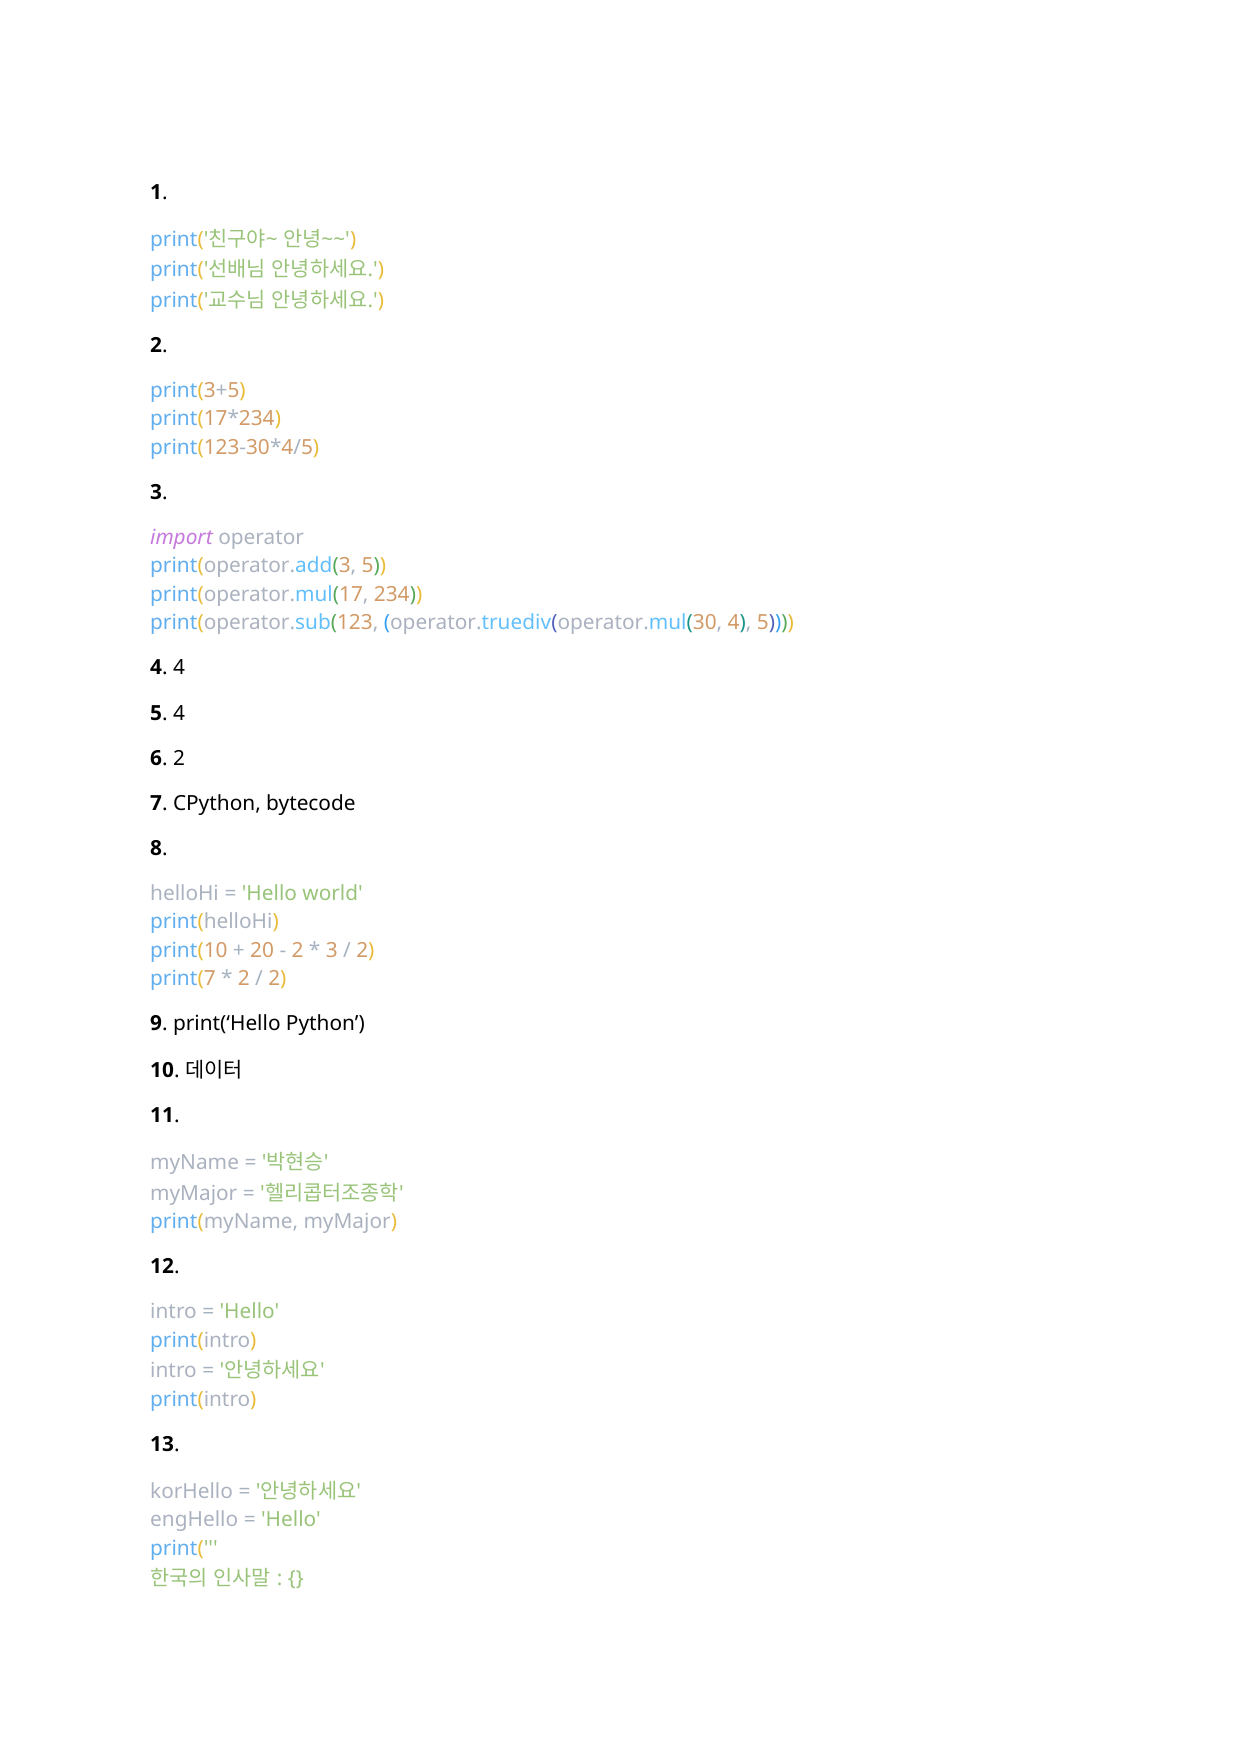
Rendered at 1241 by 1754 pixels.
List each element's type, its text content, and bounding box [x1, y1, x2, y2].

text 9. print(‘Hello Python’) [150, 1008, 1090, 1037]
text 11. [150, 1101, 1090, 1129]
text 6. 2 [150, 743, 1090, 771]
text print('친구야~ 안녕~~') print('선배님 안녕하세요.') print('교수님 안녕하세요.') [150, 222, 1090, 313]
text 1. [150, 177, 1090, 206]
text helloHi = 'Hello world' print(helloHi) print(10 + 20 - 2 * 3 / 2) print(7 * 2 / 2) [150, 878, 1090, 992]
text 12. [150, 1251, 1090, 1280]
text import operator print(operator.add(3, 5)) print(operator.mul(17, 234)) print(operator.sub(123, (operator.truediv(operator.mul(30, 4), 5)))) [150, 522, 1090, 636]
text 2. [150, 330, 1090, 358]
text 5. 4 [150, 698, 1090, 726]
text 3. [150, 477, 1090, 505]
text 13. [150, 1429, 1090, 1457]
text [150, 1474, 1090, 1591]
text print(3+5) print(17*234) print(123-30*4/5) [150, 375, 1090, 460]
text myName = '박현승' myMajor = '헬리콥터조종학' print(myName, myMajor) [150, 1146, 1090, 1235]
text 4. 4 [150, 652, 1090, 681]
text 8. [150, 833, 1090, 861]
text 10. 데이터 [150, 1053, 1090, 1084]
text 7. CPython, bytecode [150, 788, 1090, 816]
text intro = 'Hello' print(intro) intro = '안녕하세요' print(intro) [150, 1296, 1090, 1412]
